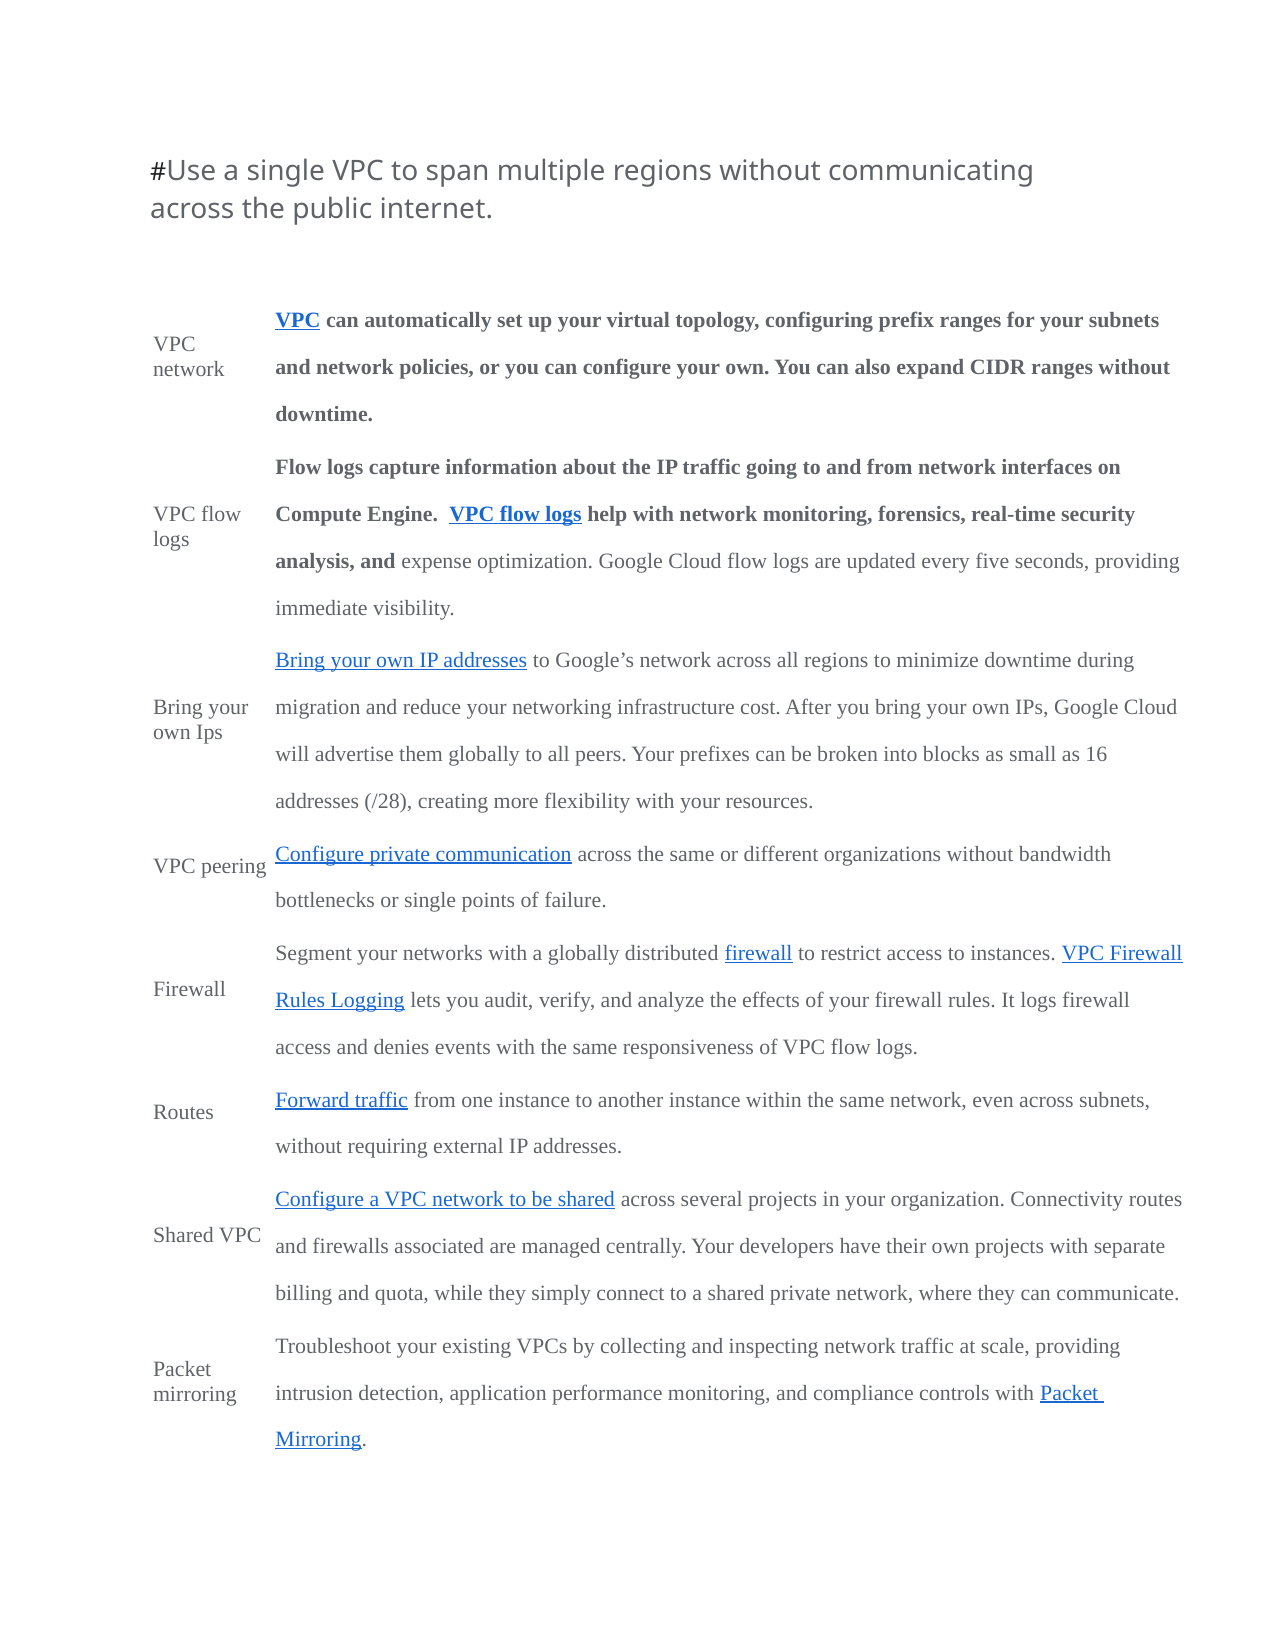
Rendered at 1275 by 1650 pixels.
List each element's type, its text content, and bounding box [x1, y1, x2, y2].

table_cell Routes [150, 1062, 272, 1162]
table_cell Firewall [150, 916, 272, 1062]
table_header VPC network [150, 283, 272, 429]
table_cell Shared VPC [150, 1162, 272, 1308]
table_cell Bring your own IP addresses to Google’s network across all regions to minimize downtime during migration and reduce your networking infrastructure cost. After you bring your own IPs, Google Cloud will advertise them globally to all peers. Your prefixes can be broken into blocks as small as 16 addresses (/28), creating more flexibility with your resources. [272, 623, 1189, 816]
table_cell Configure a VPC network to be shared across several projects in your organization. Connectivity routes and firewalls associated are managed centrally. Your developers have their own projects with separate billing and quota, while they simply connect to a shared private network, where they can communicate. [272, 1162, 1189, 1308]
table_cell VPC flow logs [150, 429, 272, 623]
table_cell Forward traffic from one instance to another instance within the same network, even across subnets, without requiring external IP addresses. [272, 1062, 1189, 1162]
text #Use a single VPC to span multiple regions without communicating across the public internet. [150, 150, 1125, 227]
table_cell Packet mirroring [150, 1308, 272, 1454]
table_cell Flow logs capture information about the IP traffic going to and from network interfaces on Compute Engine. VPC flow logs help with network monitoring, forensics, real-time security analysis, and expense optimization. Google Cloud flow logs are updated every five seconds, providing immediate visibility. [272, 429, 1189, 623]
table_cell Bring your own Ips [150, 623, 272, 816]
table_header VPC can automatically set up your virtual topology, configuring prefix ranges for your subnets and network policies, or you can configure your own. You can also expand CIDR ranges without downtime. [272, 283, 1189, 429]
table_cell VPC peering [150, 816, 272, 916]
table_cell Segment your networks with a globally distributed firewall to restrict access to instances. VPC Firewall Rules Logging lets you audit, verify, and analyze the effects of your firewall rules. It logs firewall access and denies events with the same responsiveness of VPC flow logs. [272, 916, 1189, 1062]
table_cell Troubleshoot your existing VPCs by collecting and inspecting network traffic at scale, providing intrusion detection, application performance monitoring, and compliance controls with Packet Mirroring. [272, 1308, 1189, 1454]
table_cell Configure private communication across the same or different organizations without bandwidth bottlenecks or single points of failure. [272, 816, 1189, 916]
